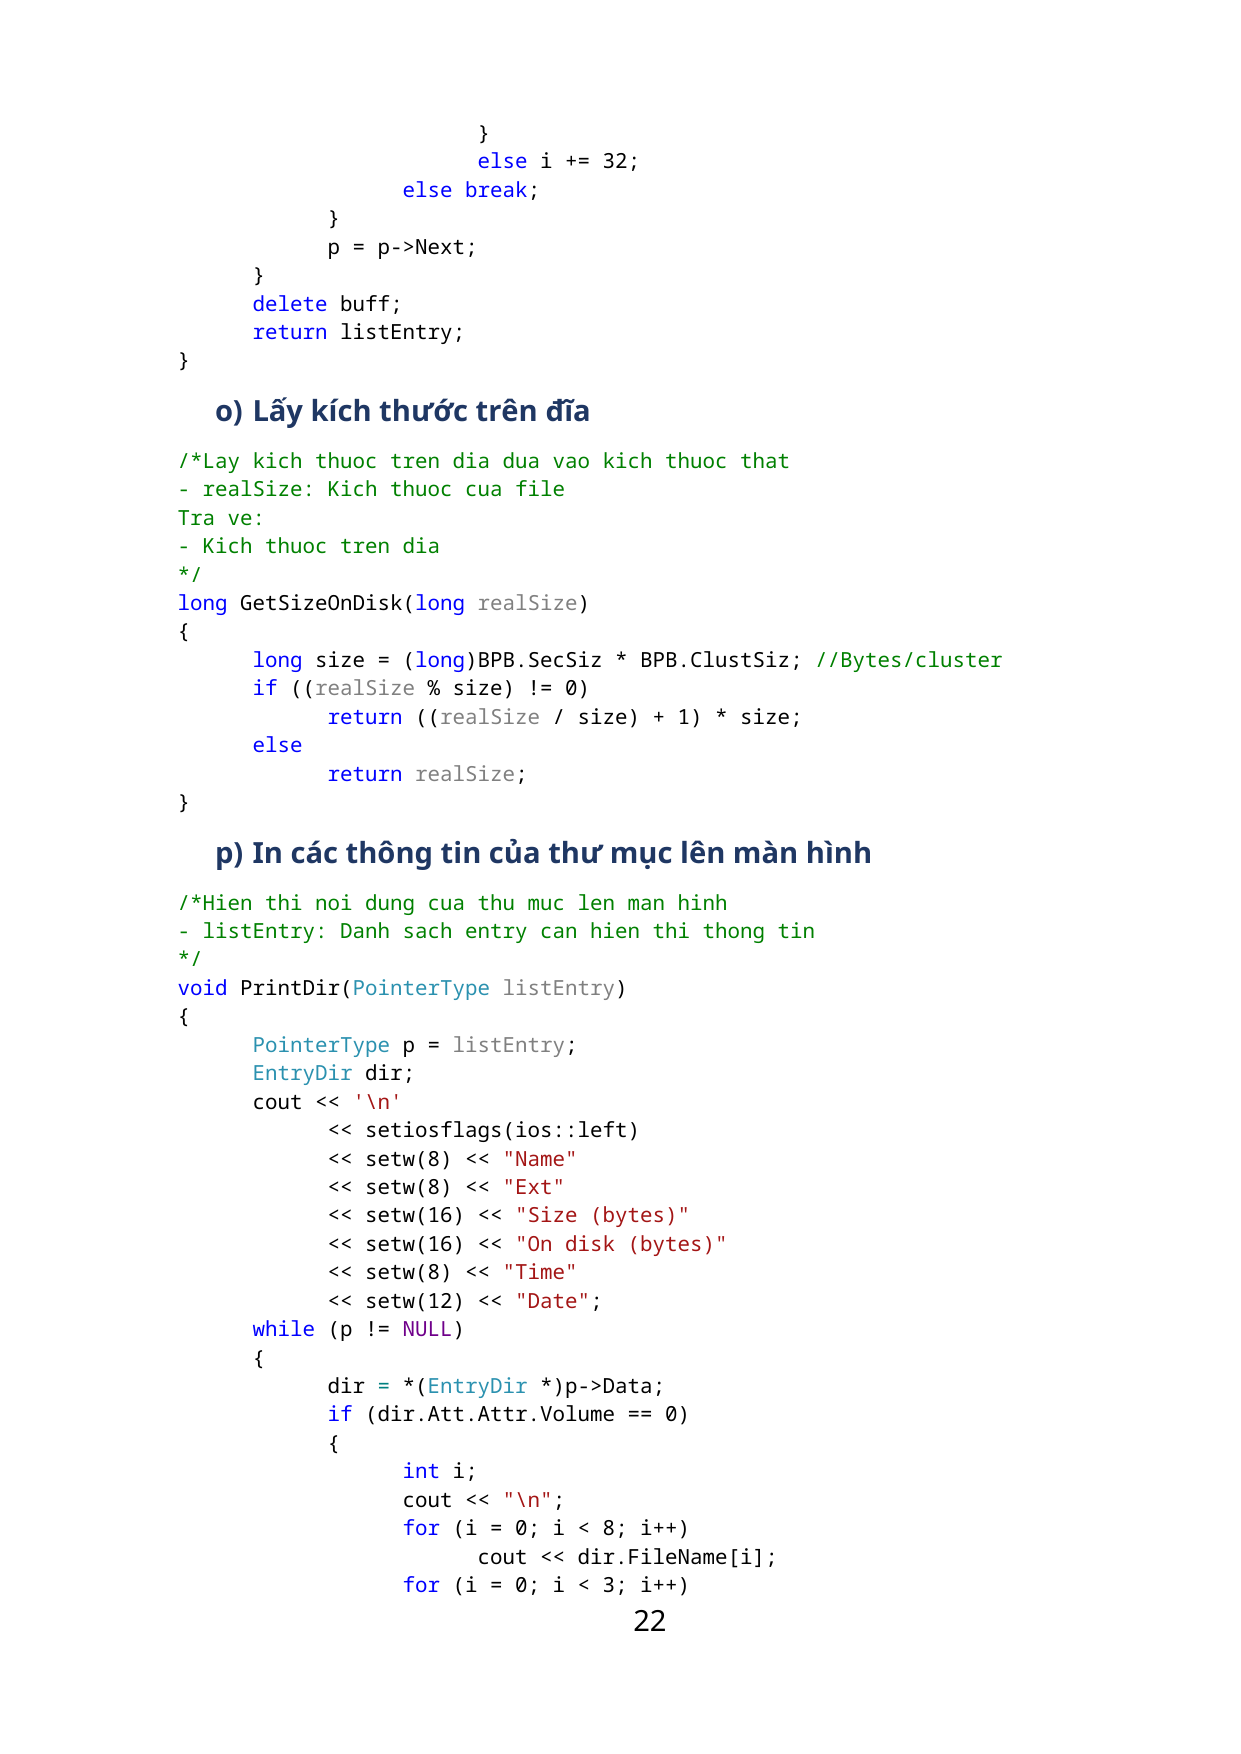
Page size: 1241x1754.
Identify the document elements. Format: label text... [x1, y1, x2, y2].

text - listEntry: Danh sach entry can hien thi thong tin [177, 916, 1122, 944]
text { [177, 1343, 1122, 1371]
text if ((realSize % size) != 0) [177, 673, 1122, 702]
text while (p != NULL) [177, 1314, 1122, 1343]
text /*Hien thi noi dung cua thu muc len man hinh [177, 888, 1122, 916]
text << setw(8) << "Time" [177, 1257, 1122, 1286]
text } [177, 203, 1122, 232]
text } [177, 346, 1122, 374]
text else [177, 730, 1122, 759]
text return ((realSize / size) + 1) * size; [177, 702, 1122, 730]
text { [177, 1428, 1122, 1456]
text else break; [177, 175, 1122, 203]
text return listEntry; [177, 317, 1122, 346]
text long GetSizeOnDisk(long realSize) [177, 588, 1122, 617]
text << setw(16) << "Size (bytes)" [177, 1201, 1122, 1229]
text << setw(8) << "Ext" [177, 1172, 1122, 1201]
text } [177, 260, 1122, 289]
subtitle Lấy kích thước trên đĩa [215, 391, 1122, 430]
text << setiosflags(ios::left) [177, 1115, 1122, 1144]
text cout << "\n"; [177, 1485, 1122, 1513]
text cout << '\n' [177, 1087, 1122, 1115]
text int i; [177, 1456, 1122, 1485]
text } [177, 787, 1122, 816]
text void PrintDir(PointerType listEntry) [177, 973, 1122, 1001]
text /*Lay kich thuoc tren dia dua vao kich thuoc that [177, 446, 1122, 474]
text - realSize: Kich thuoc cua file [177, 474, 1122, 503]
text << setw(8) << "Name" [177, 1144, 1122, 1172]
subtitle In các thông tin của thư mục lên màn hình [215, 832, 1122, 872]
text PointerType p = listEntry; [177, 1030, 1122, 1058]
text for (i = 0; i < 8; i++) [177, 1513, 1122, 1542]
text for (i = 0; i < 3; i++) [177, 1570, 1122, 1599]
text - Kich thuoc tren dia [177, 531, 1122, 560]
text dir = *(EntryDir *)p->Data; [177, 1371, 1122, 1399]
text { [177, 617, 1122, 645]
text p = p->Next; [177, 232, 1122, 260]
text cout << dir.FileName[i]; [177, 1542, 1122, 1570]
text { [177, 1001, 1122, 1030]
text long size = (long)BPB.SecSiz * BPB.ClustSiz; //Bytes/cluster [177, 645, 1122, 673]
text else i += 32; [177, 147, 1122, 175]
text delete buff; [177, 289, 1122, 317]
text return realSize; [177, 759, 1122, 787]
text */ [177, 560, 1122, 588]
text if (dir.Att.Attr.Volume == 0) [177, 1399, 1122, 1428]
text << setw(12) << "Date"; [177, 1286, 1122, 1314]
text } [177, 118, 1122, 147]
text << setw(16) << "On disk (bytes)" [177, 1229, 1122, 1257]
text Tra ve: [177, 503, 1122, 531]
text EntryDir dir; [177, 1058, 1122, 1087]
text */ [177, 944, 1122, 973]
